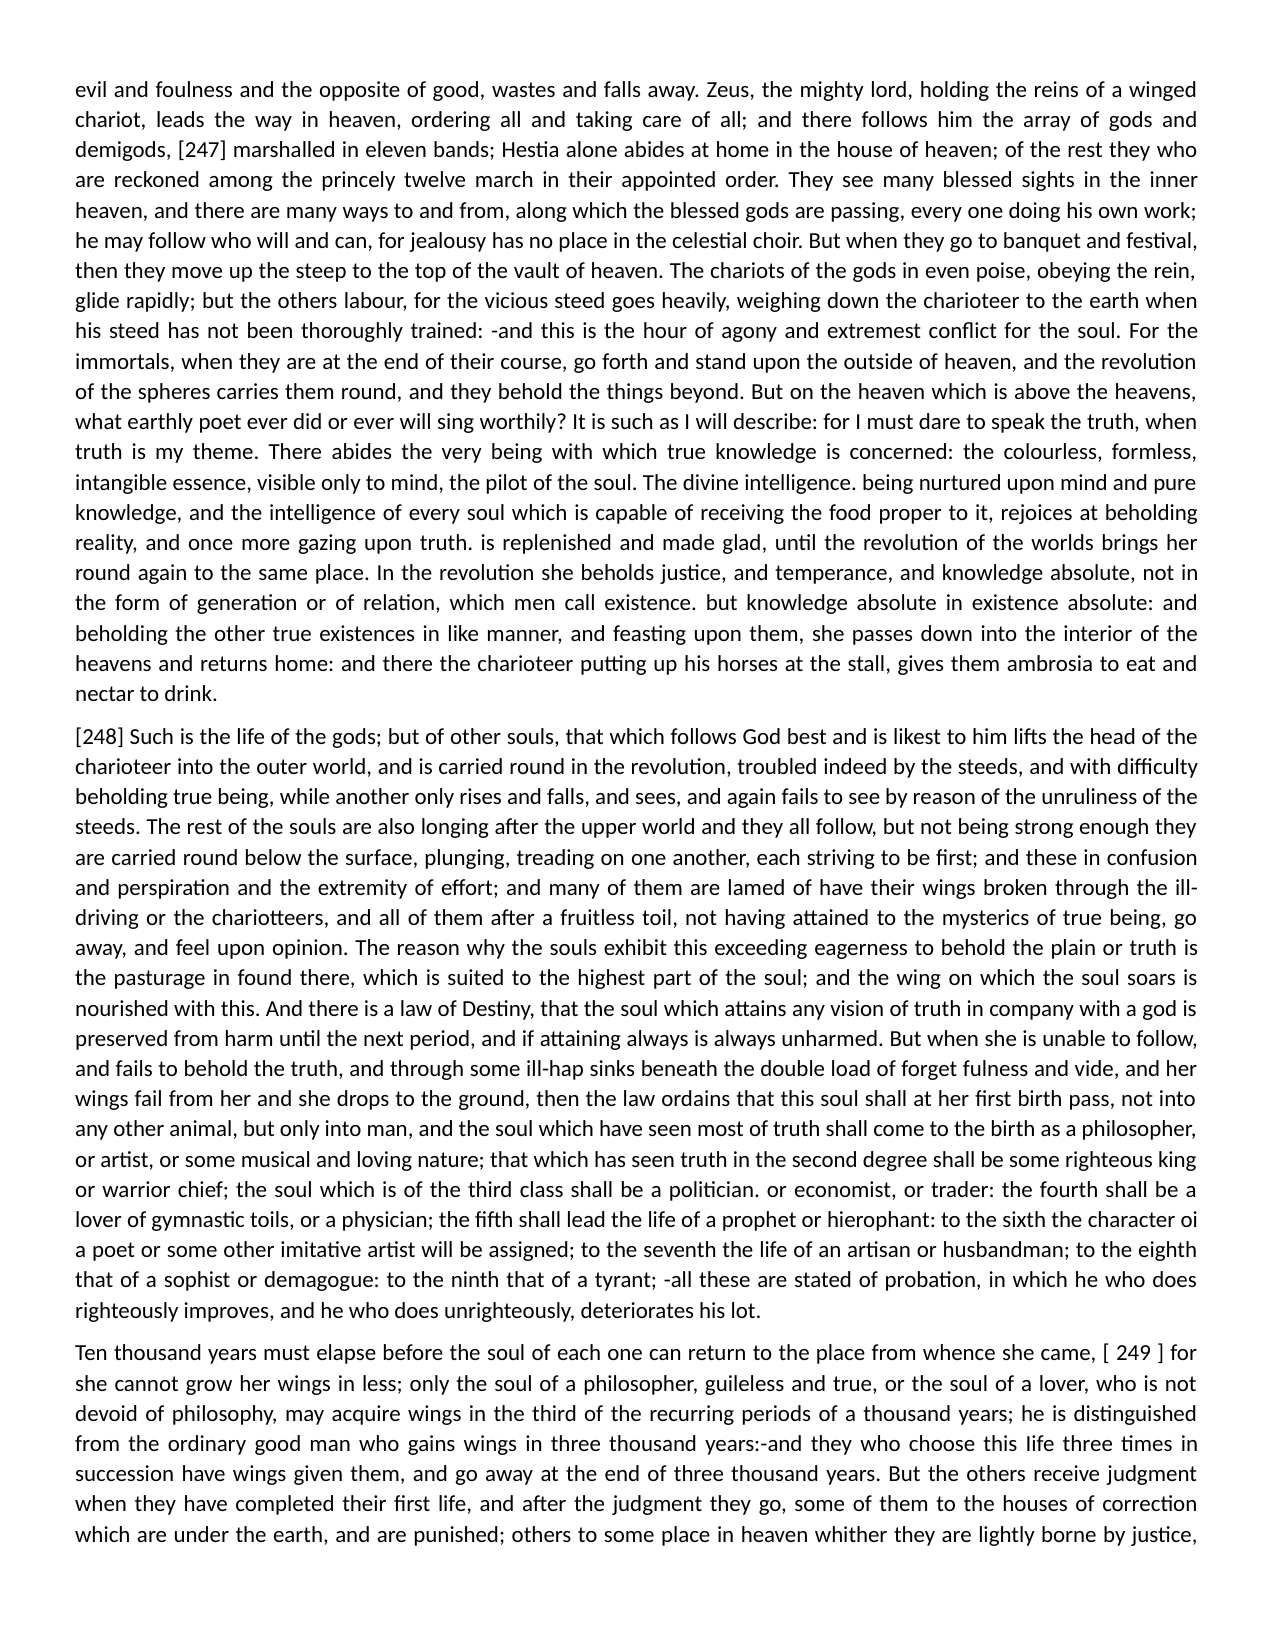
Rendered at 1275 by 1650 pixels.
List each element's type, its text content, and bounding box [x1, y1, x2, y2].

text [75, 75, 1200, 707]
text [75, 1338, 1200, 1548]
text [248] Such is the life of the gods; but of other souls, that which follows God best and is likest to him lifts the head of the charioteer into the outer world, and is carried round in the revolution, troubled indeed by the steeds, and with difficulty beholding true being, while another only rises and falls, and sees, and again fails to see by reason of the unruliness of the steeds. The rest of the souls are also longing after the upper world and they all follow, but not being strong enough they are carried round below the surface, plunging, treading on one another, each striving to be first; and these in confusion and perspiration and the extremity of effort; and many of them are lamed of have their wings broken through the ill-driving or the chariotteers, and all of them after a fruitless toil, not having attained to the mysterics of true being, go away, and feel upon opinion. The reason why the souls exhibit this exceeding eagerness to behold the plain or truth is the pasturage in found there, which is suited to the highest part of the soul; and the wing on which the soul soars is nourished with this. And there is a law of Destiny, that the soul which attains any vision of truth in company with a god is preserved from harm until the next period, and if attaining always is always unharmed. But when she is unable to follow, and fails to behold the truth, and through some ill-hap sinks beneath the double load of forget fulness and vide, and her wings fail from her and she drops to the ground, then the law ordains that this soul shall at her first birth pass, not into any other animal, but only into man, and the soul which have seen most of truth shall come to the birth as a philosopher, or artist, or some musical and loving nature; that which has seen truth in the second degree shall be some righteous king or warrior chief; the soul which is of the third class shall be a politician. or economist, or trader: the fourth shall be a lover of gymnastic toils, or a physician; the fifth shall lead the life of a prophet or hierophant: to the sixth the character oi a poet or some other imitative artist will be assigned; to the seventh the life of an artisan or husbandman; to the eighth that of a sophist or demagogue: to the ninth that of a tyrant; -all these are stated of probation, in which he who does righteously improves, and he who does unrighteously, deteriorates his lot. [75, 722, 1200, 1324]
